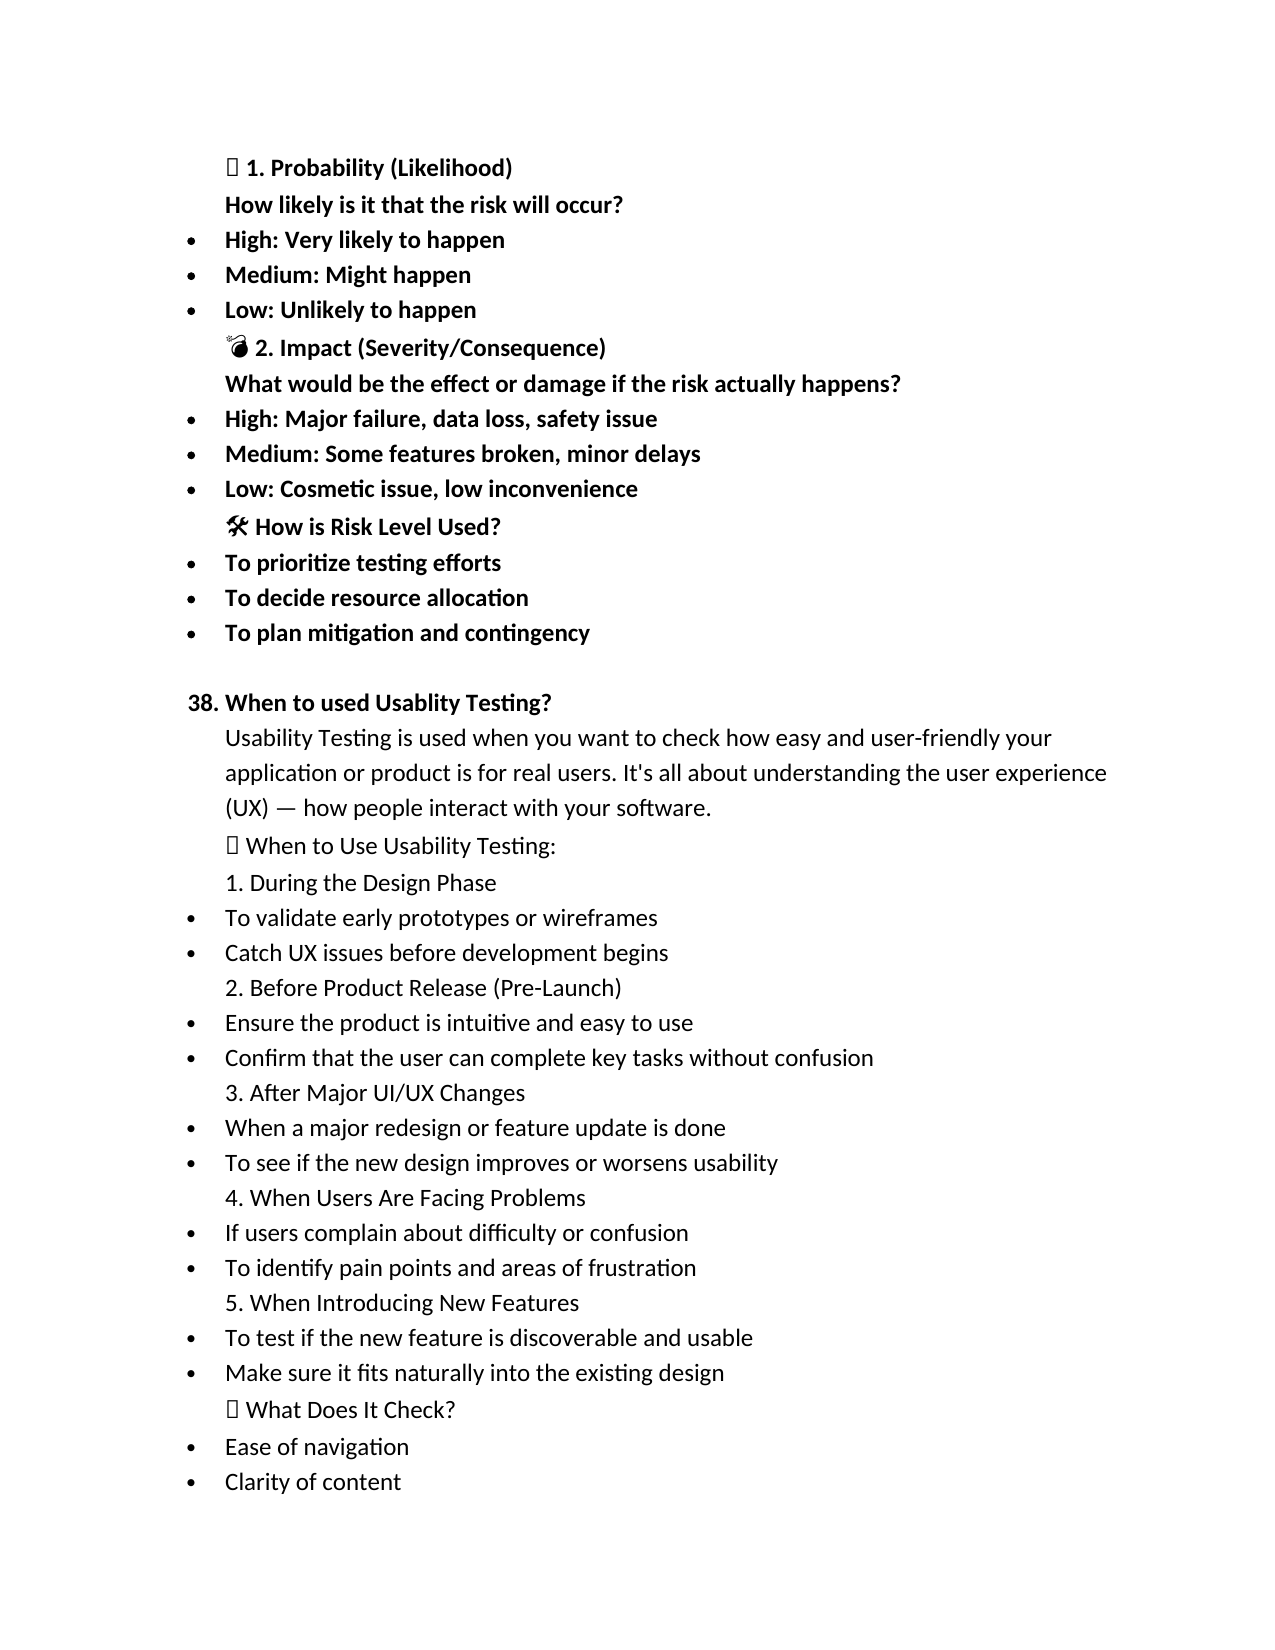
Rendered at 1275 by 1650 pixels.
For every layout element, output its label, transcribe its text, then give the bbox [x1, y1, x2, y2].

list Ensure the product is intuitive and easy to use [187, 1007, 1125, 1037]
list Low: Unlikely to happen [187, 294, 1125, 325]
list 3. After Major UI/UX Changes [225, 1077, 1125, 1107]
list To decide resource allocation [187, 582, 1125, 613]
list 1. During the Design Phase [225, 867, 1125, 897]
list 🔐 1. Probability (Likelihood) [225, 150, 1125, 184]
list If users complain about difficulty or confusion [187, 1217, 1125, 1247]
list 2. Before Product Release (Pre-Launch) [225, 972, 1125, 1002]
list To plan mitigation and contingency [187, 617, 1125, 648]
list What would be the effect or damage if the risk actually happens? [225, 368, 1125, 399]
list Ease of navigation [187, 1431, 1125, 1461]
list Make sure it fits naturally into the existing design [187, 1357, 1125, 1387]
list 🎯 When to Use Usability Testing: [225, 827, 1125, 862]
list Medium: Some features broken, minor delays [187, 438, 1125, 469]
list Usability Testing is used when you want to check how easy and user-friendly your application or product is for real users. It's all about understanding the user experience (UX) — how people interact with your software. [225, 722, 1125, 823]
list Medium: Might happen [187, 259, 1125, 290]
list Low: Cosmetic issue, low inconvenience [187, 473, 1125, 504]
list To see if the new design improves or worsens usability [187, 1147, 1125, 1177]
list Confirm that the user can complete key tasks without confusion [187, 1042, 1125, 1072]
list Catch UX issues before development begins [187, 937, 1125, 967]
list 💣 2. Impact (Severity/Consequence) [225, 329, 1125, 363]
list Clarity of content [187, 1466, 1125, 1496]
list When a major redesign or feature update is done [187, 1112, 1125, 1142]
list 4. When Users Are Facing Problems [225, 1182, 1125, 1212]
list 5. When Introducing New Features [225, 1287, 1125, 1317]
list 🧪 What Does It Check? [225, 1392, 1125, 1426]
list High: Major failure, data loss, safety issue [187, 403, 1125, 434]
list To test if the new feature is discoverable and usable [187, 1322, 1125, 1352]
list To validate early prototypes or wireframes [187, 902, 1125, 932]
list 🛠️ How is Risk Level Used? [225, 508, 1125, 542]
list High: Very likely to happen [187, 224, 1125, 255]
list How likely is it that the risk will occur? [225, 189, 1125, 220]
list When to used Usablity Testing? [187, 687, 1125, 718]
list To prioritize testing efforts [187, 547, 1125, 578]
list To identify pain points and areas of frustration [187, 1252, 1125, 1282]
